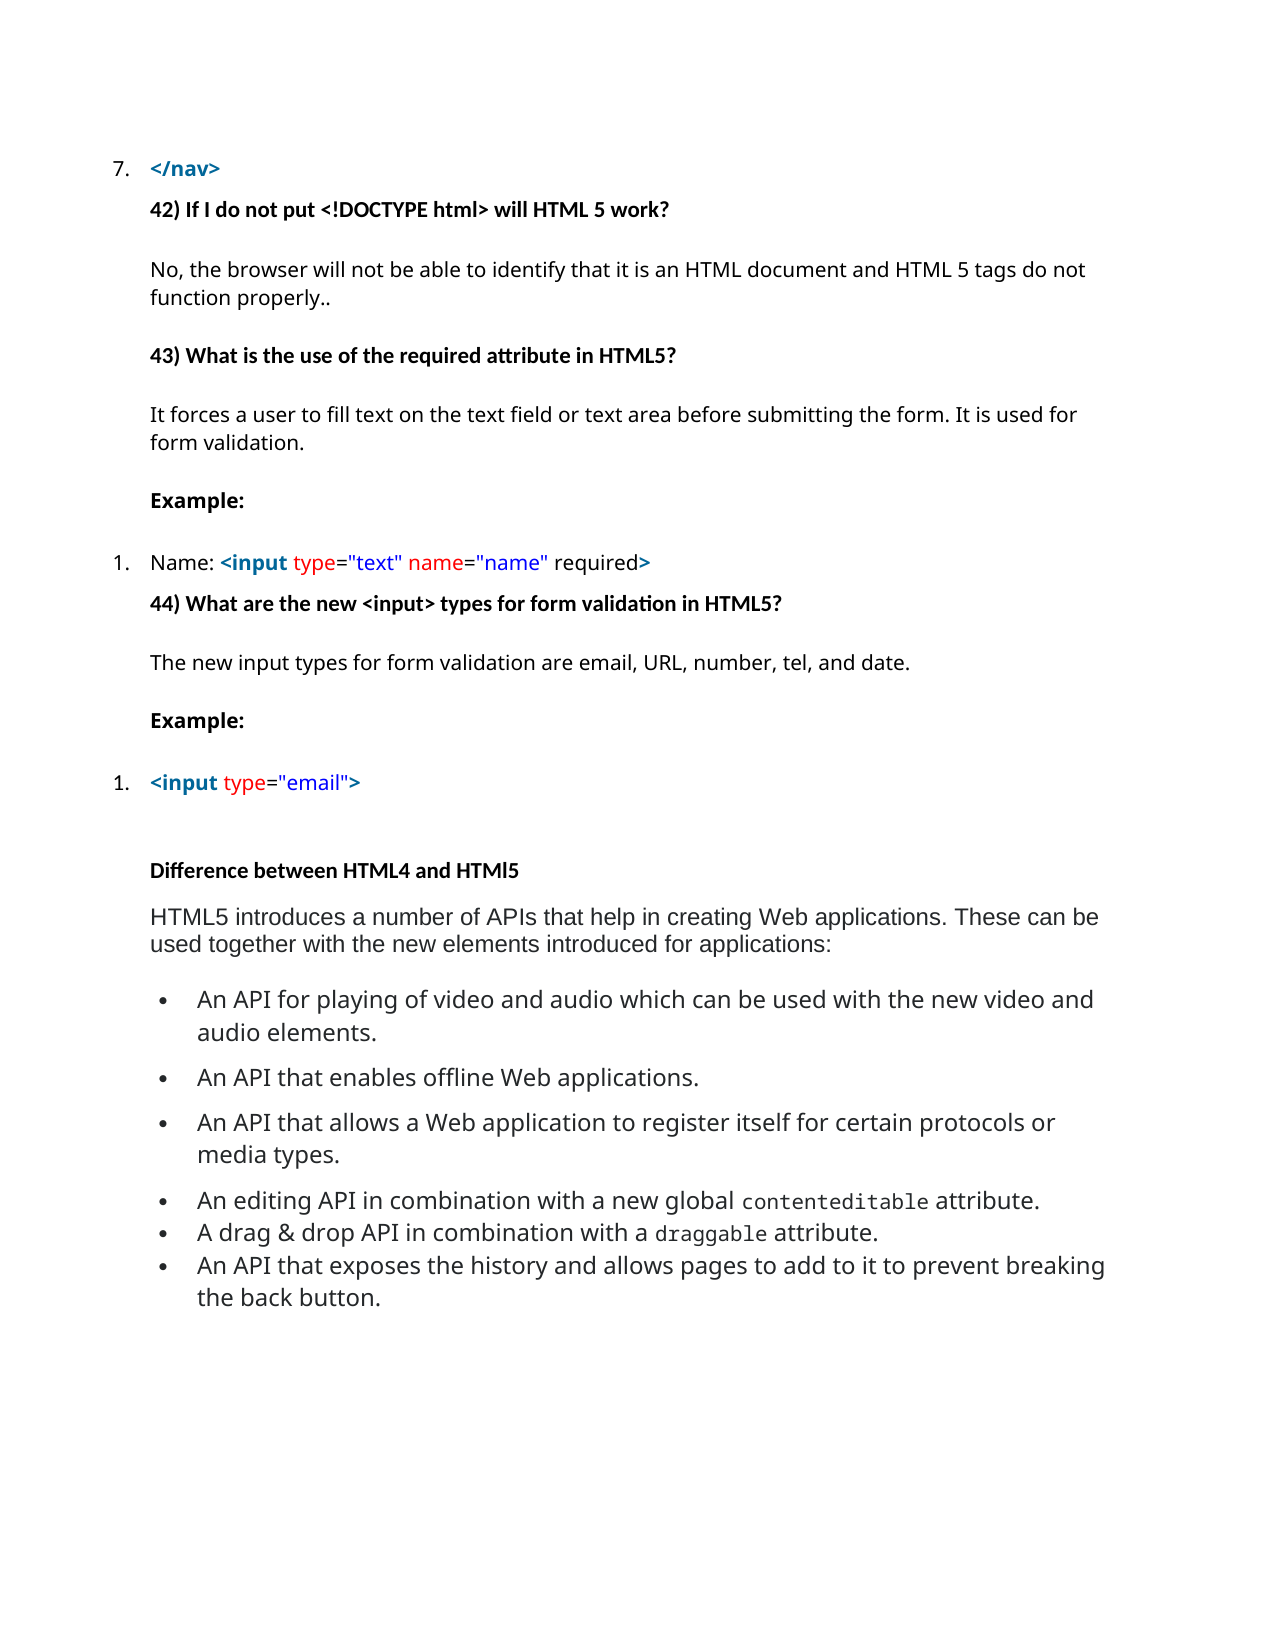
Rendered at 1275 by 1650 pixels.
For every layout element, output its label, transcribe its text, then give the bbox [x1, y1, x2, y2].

list <input type="email"> [112, 764, 1125, 796]
list </nav> [112, 150, 1125, 183]
list An API that exposes the history and allows pages to add to it to prevent breaking the back button. [159, 1249, 1125, 1314]
list An editing API in combination with a new global contenteditable attribute. [159, 1183, 1125, 1216]
list An API that enables offline Web applications. [159, 1061, 1125, 1093]
text The new input types for form validation are email, URL, number, tel, and date. [150, 648, 1125, 677]
text It forces a user to fill text on the text field or text area before submitting the form. It is used for form validation. [150, 400, 1125, 457]
list Name: <input type="text" name="name" required> [112, 544, 1125, 577]
text 44) What are the new <input> types for form validation in HTML5? [150, 589, 1125, 617]
text 42) If I do not put <!DOCTYPE html> will HTML 5 work? [150, 195, 1125, 223]
text Difference between HTML4 and HTMl5 [150, 856, 1125, 884]
text 43) What is the use of the required attribute in HTML5? [150, 341, 1125, 369]
text HTML5 introduces a number of APIs that help in creating Web applications. These can be used together with the new elements introduced for applications: [150, 903, 1125, 958]
list An API for playing of video and audio which can be used with the new video and audio elements. [159, 983, 1125, 1048]
list An API that allows a Web application to register itself for certain protocols or media types. [159, 1106, 1125, 1171]
text Example: [150, 486, 1125, 514]
list A drag & drop API in combination with a draggable attribute. [159, 1216, 1125, 1249]
text No, the browser will not be able to identify that it is an HTML document and HTML 5 tags do not function properly.. [150, 255, 1125, 312]
text Example: [150, 706, 1125, 734]
